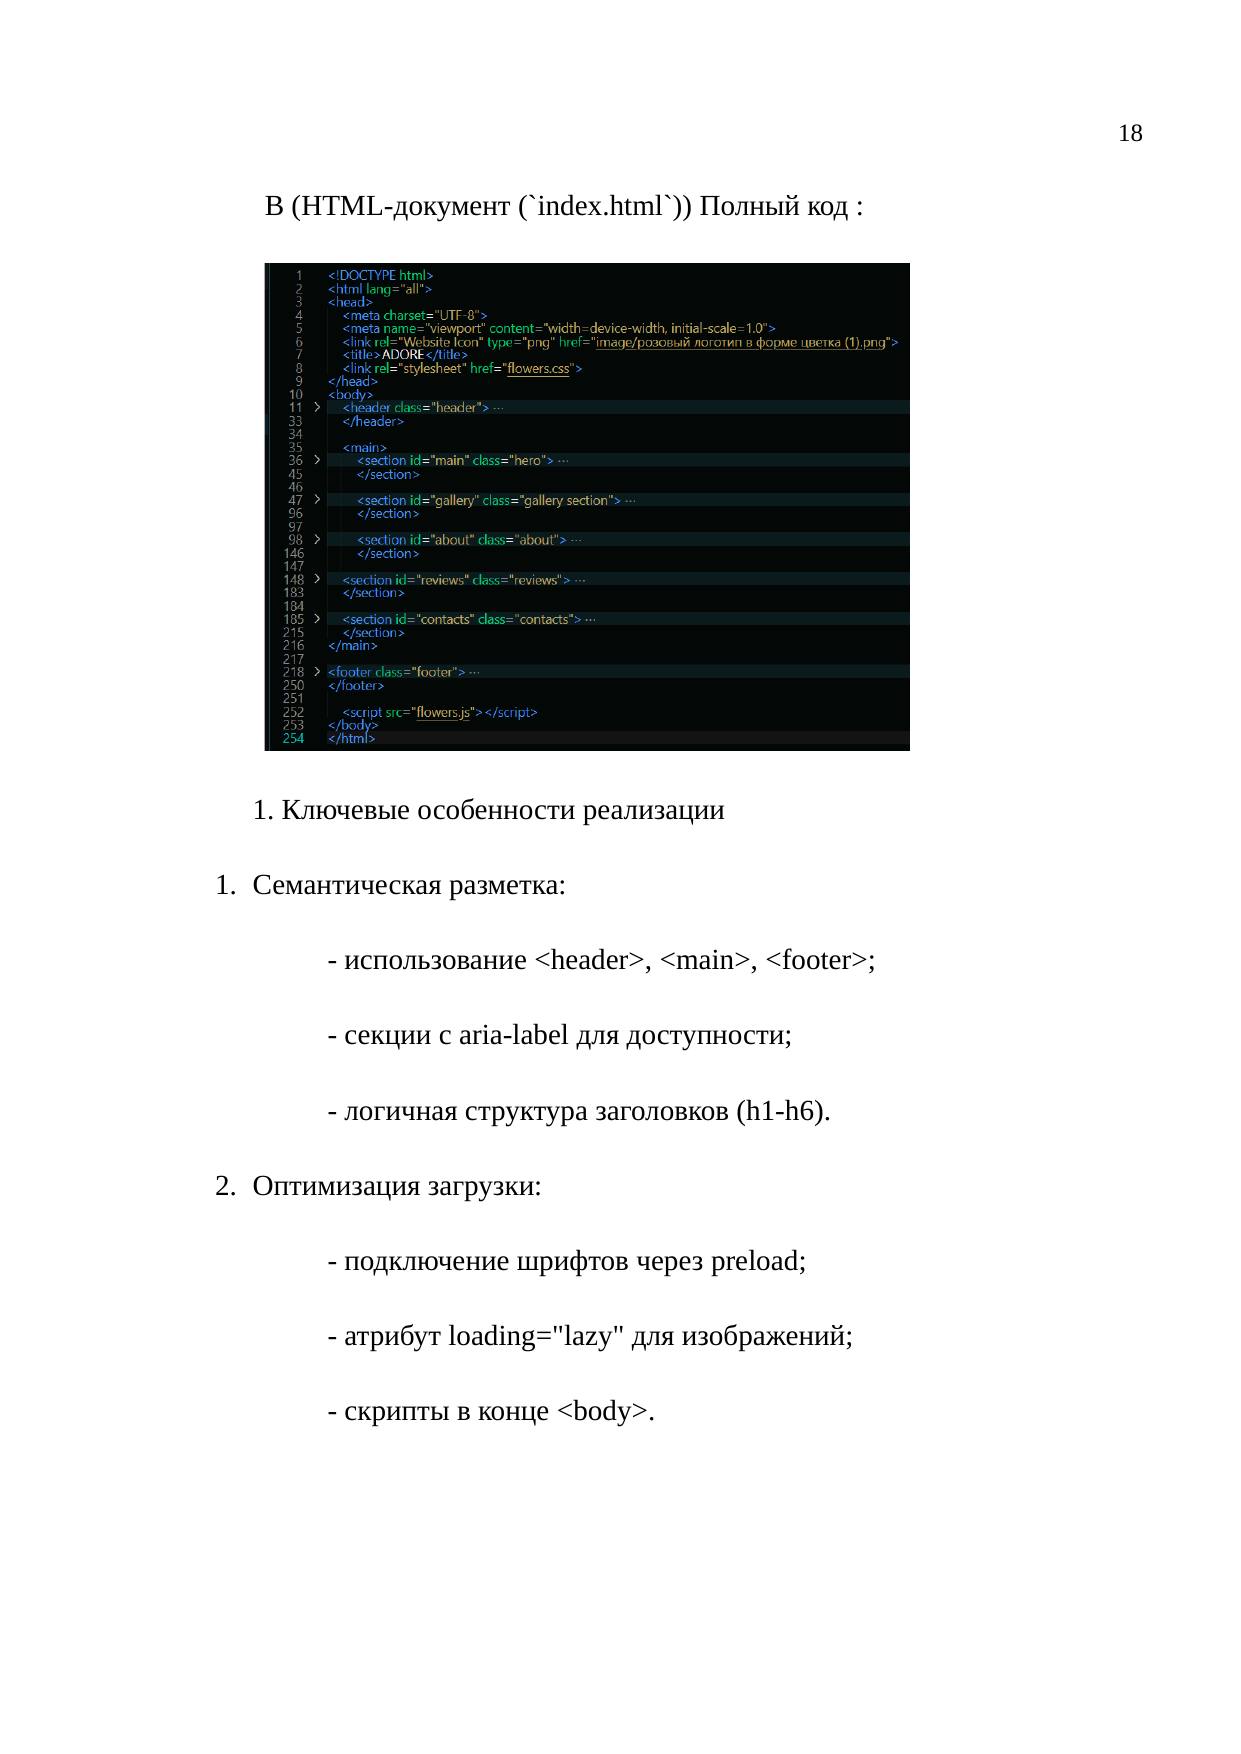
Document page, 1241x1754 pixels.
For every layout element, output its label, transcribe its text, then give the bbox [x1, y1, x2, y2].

list Семантическая разметка: [215, 867, 1143, 901]
text - использование <header>, <main>, <footer>; [327, 942, 1143, 976]
picture [264, 263, 910, 751]
text - подключение шрифтов через preload; [327, 1243, 1143, 1277]
text 18 [191, 118, 1143, 147]
text В (HTML-документ (`index.html`)) Полный код : [191, 188, 1143, 222]
text - скрипты в конце <body>. [327, 1393, 1143, 1427]
text 1. Ключевые особенности реализации [252, 792, 1143, 825]
text - секции с aria-label для доступности; [327, 1017, 1143, 1051]
text - атрибут loading="lazy" для изображений; [327, 1318, 1143, 1352]
list Оптимизация загрузки: [215, 1168, 1143, 1201]
text - логичная структура заголовков (h1-h6). [327, 1093, 1143, 1126]
